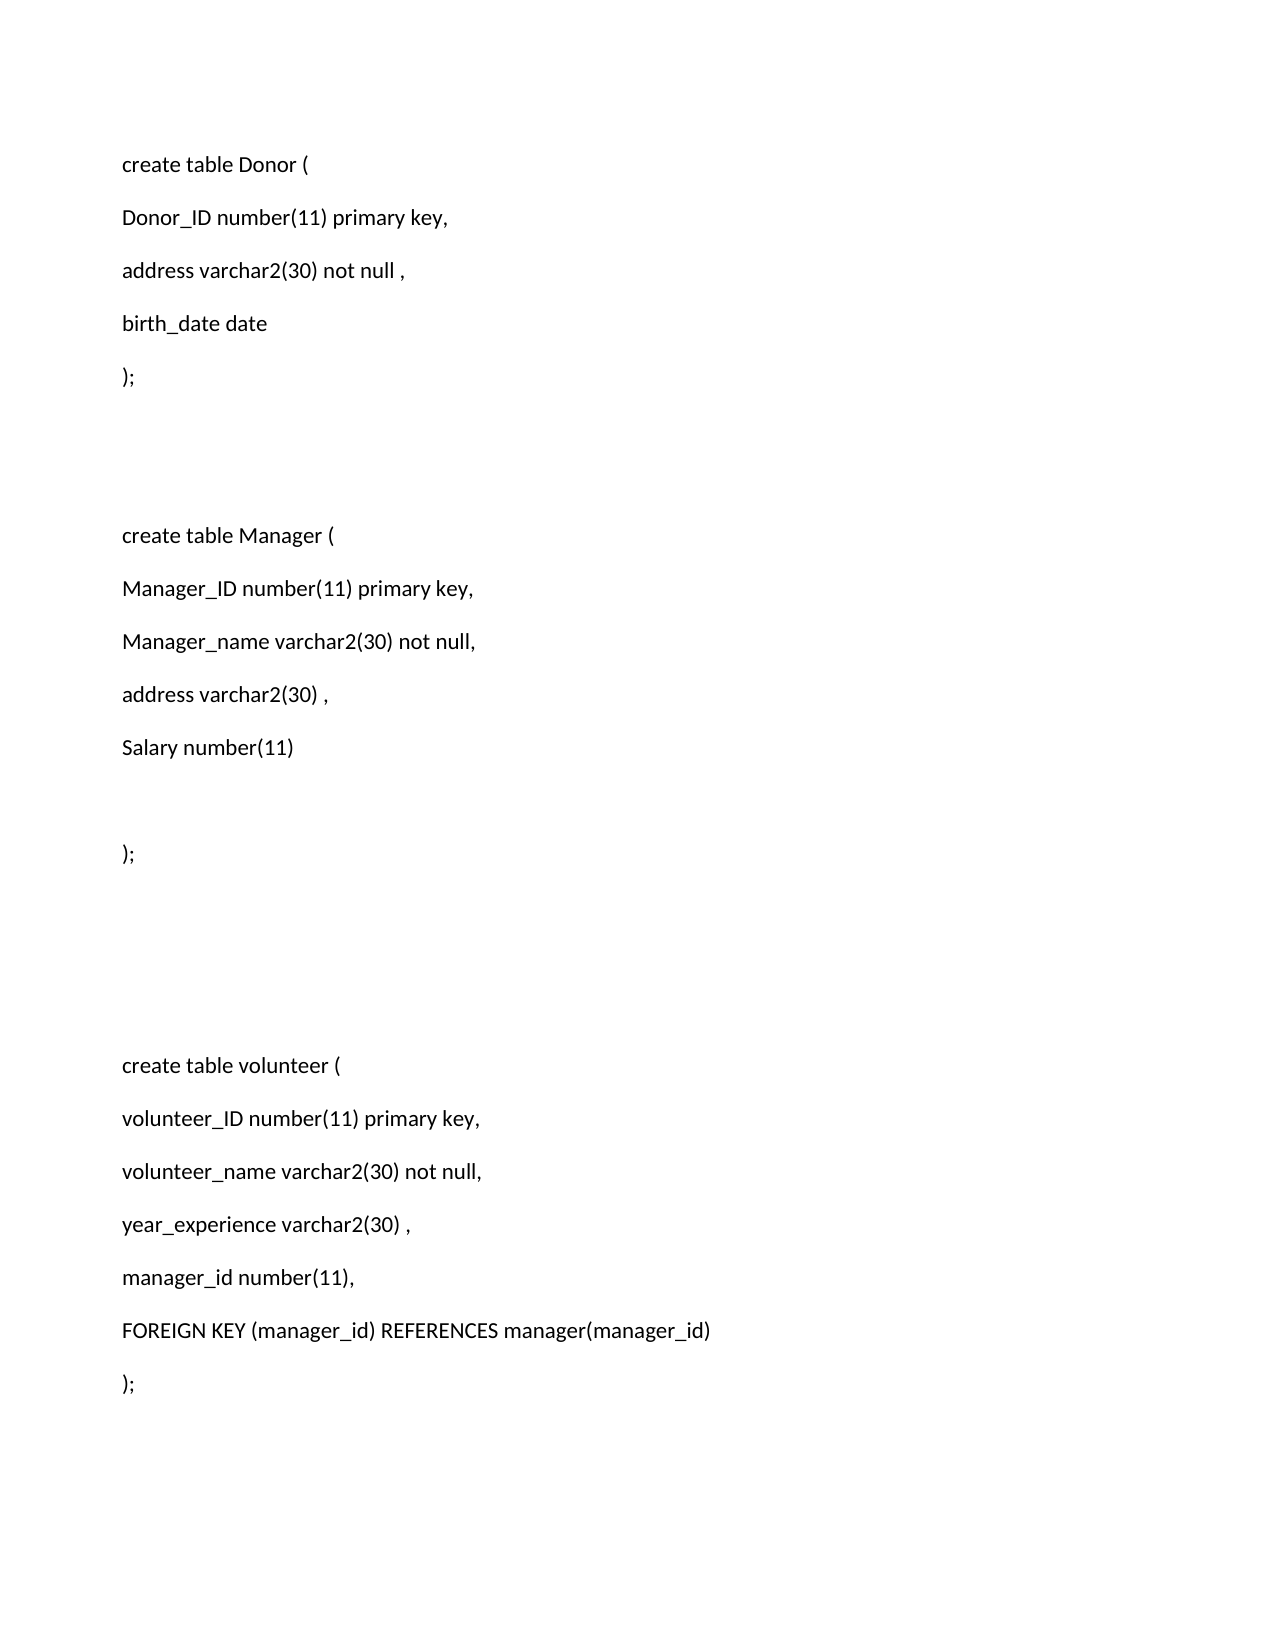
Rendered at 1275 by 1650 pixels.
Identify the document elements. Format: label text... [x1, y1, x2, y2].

text address varchar2(30) , [122, 680, 1181, 708]
text ); [122, 839, 1181, 867]
text volunteer_ID number(11) primary key, [122, 1104, 1181, 1132]
text ); [122, 1369, 1181, 1397]
text create table volunteer ( [122, 1051, 1181, 1079]
text Donor_ID number(11) primary key, [122, 203, 1181, 231]
text birth_date date [122, 309, 1181, 337]
text FOREIGN KEY (manager_id) REFERENCES manager(manager_id) [122, 1316, 1181, 1344]
text Salary number(11) [122, 733, 1181, 761]
text address varchar2(30) not null , [122, 256, 1181, 284]
text create table Manager ( [122, 521, 1181, 549]
text volunteer_name varchar2(30) not null, [122, 1157, 1181, 1185]
text ); [122, 362, 1181, 390]
text manager_id number(11), [122, 1263, 1181, 1291]
text Manager_ID number(11) primary key, [122, 574, 1181, 602]
text Manager_name varchar2(30) not null, [122, 627, 1181, 655]
text create table Donor ( [122, 150, 1181, 178]
text year_experience varchar2(30) , [122, 1210, 1181, 1238]
